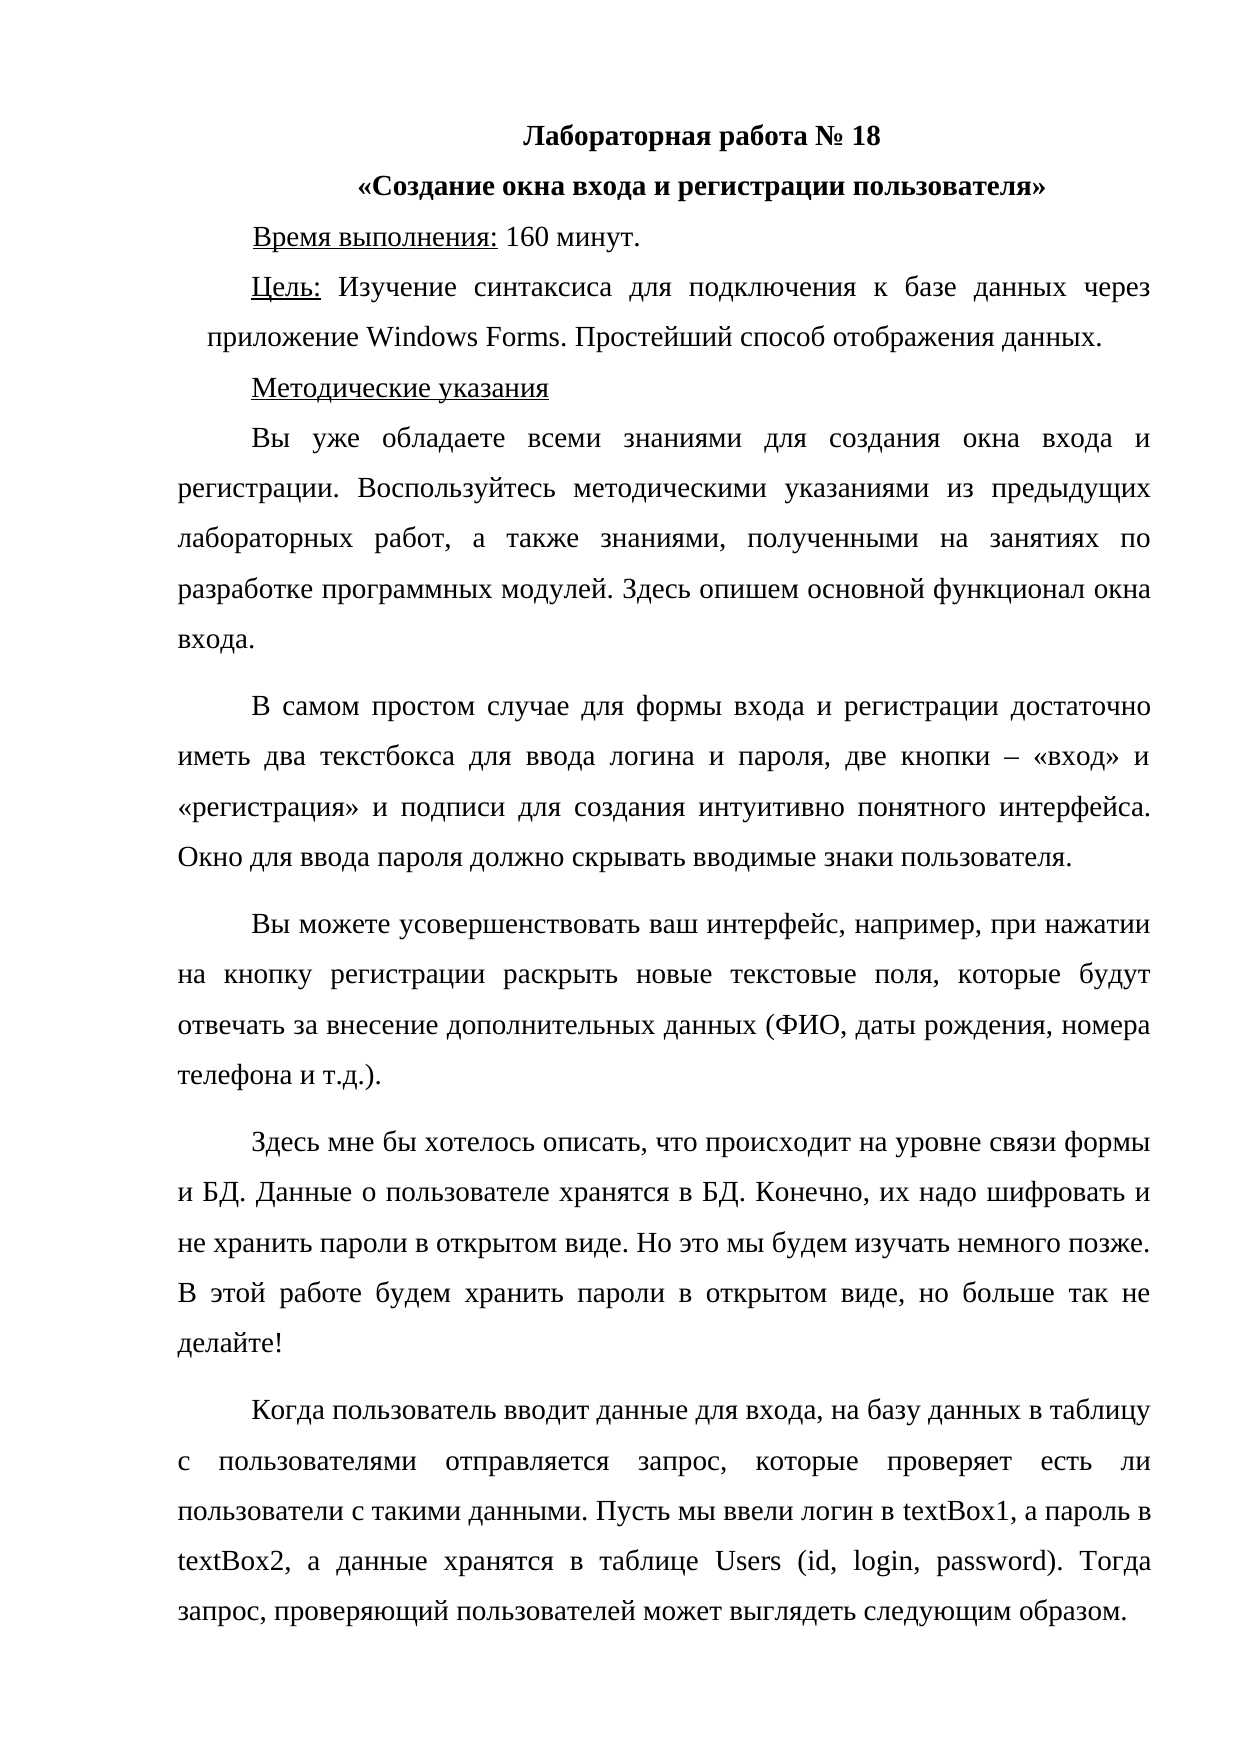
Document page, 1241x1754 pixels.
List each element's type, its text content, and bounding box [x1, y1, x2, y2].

text Время выполнения: 160 минут. [177, 219, 1152, 252]
list Лабораторная работа № 18 [177, 118, 1152, 152]
text Цель: Изучение синтаксиса для подключения к базе данных через приложение Windows Forms. Простейший способ отображения данных. [207, 269, 1152, 353]
text В самом простом случае для формы входа и регистрации достаточно иметь два текстбокса для ввода логина и пароля, две кнопки – «вход» и «регистрация» и подписи для создания интуитивно понятного интерфейса. Окно для ввода пароля должно скрывать вводимые знаки пользователя. [177, 688, 1152, 873]
text Методические указания [251, 370, 1152, 403]
text Когда пользователь вводит данные для входа, на базу данных в таблицу с пользователями отправляется запрос, которые проверяет есть ли пользователи с такими данными. Пусть мы ввели логин в textBox1, а пароль в textBox2, а данные хранятся в таблице Users (id, login, password). Тогда запрос, проверяющий пользователей может выглядеть следующим образом. [177, 1392, 1152, 1627]
text Вы можете усовершенствовать ваш интерфейс, например, при нажатии на кнопку регистрации раскрыть новые текстовые поля, которые будут отвечать за внесение дополнительных данных (ФИО, даты рождения, номера телефона и т.д.). [177, 906, 1152, 1091]
text Вы уже обладаете всеми знаниями для создания окна входа и регистрации. Воспользуйтесь методическими указаниями из предыдущих лабораторных работ, а также знаниями, полученными на занятиях по разработке программных модулей. Здесь опишем основной функционал окна входа. [177, 420, 1152, 655]
list «Создание окна входа и регистрации пользователя» [177, 168, 1152, 202]
text Здесь мне бы хотелось описать, что происходит на уровне связи формы и БД. Данные о пользователе хранятся в БД. Конечно, их надо шифровать и не хранить пароли в открытом виде. Но это мы будем изучать немного позже. В этой работе будем хранить пароли в открытом виде, но больше так не делайте! [177, 1124, 1152, 1359]
